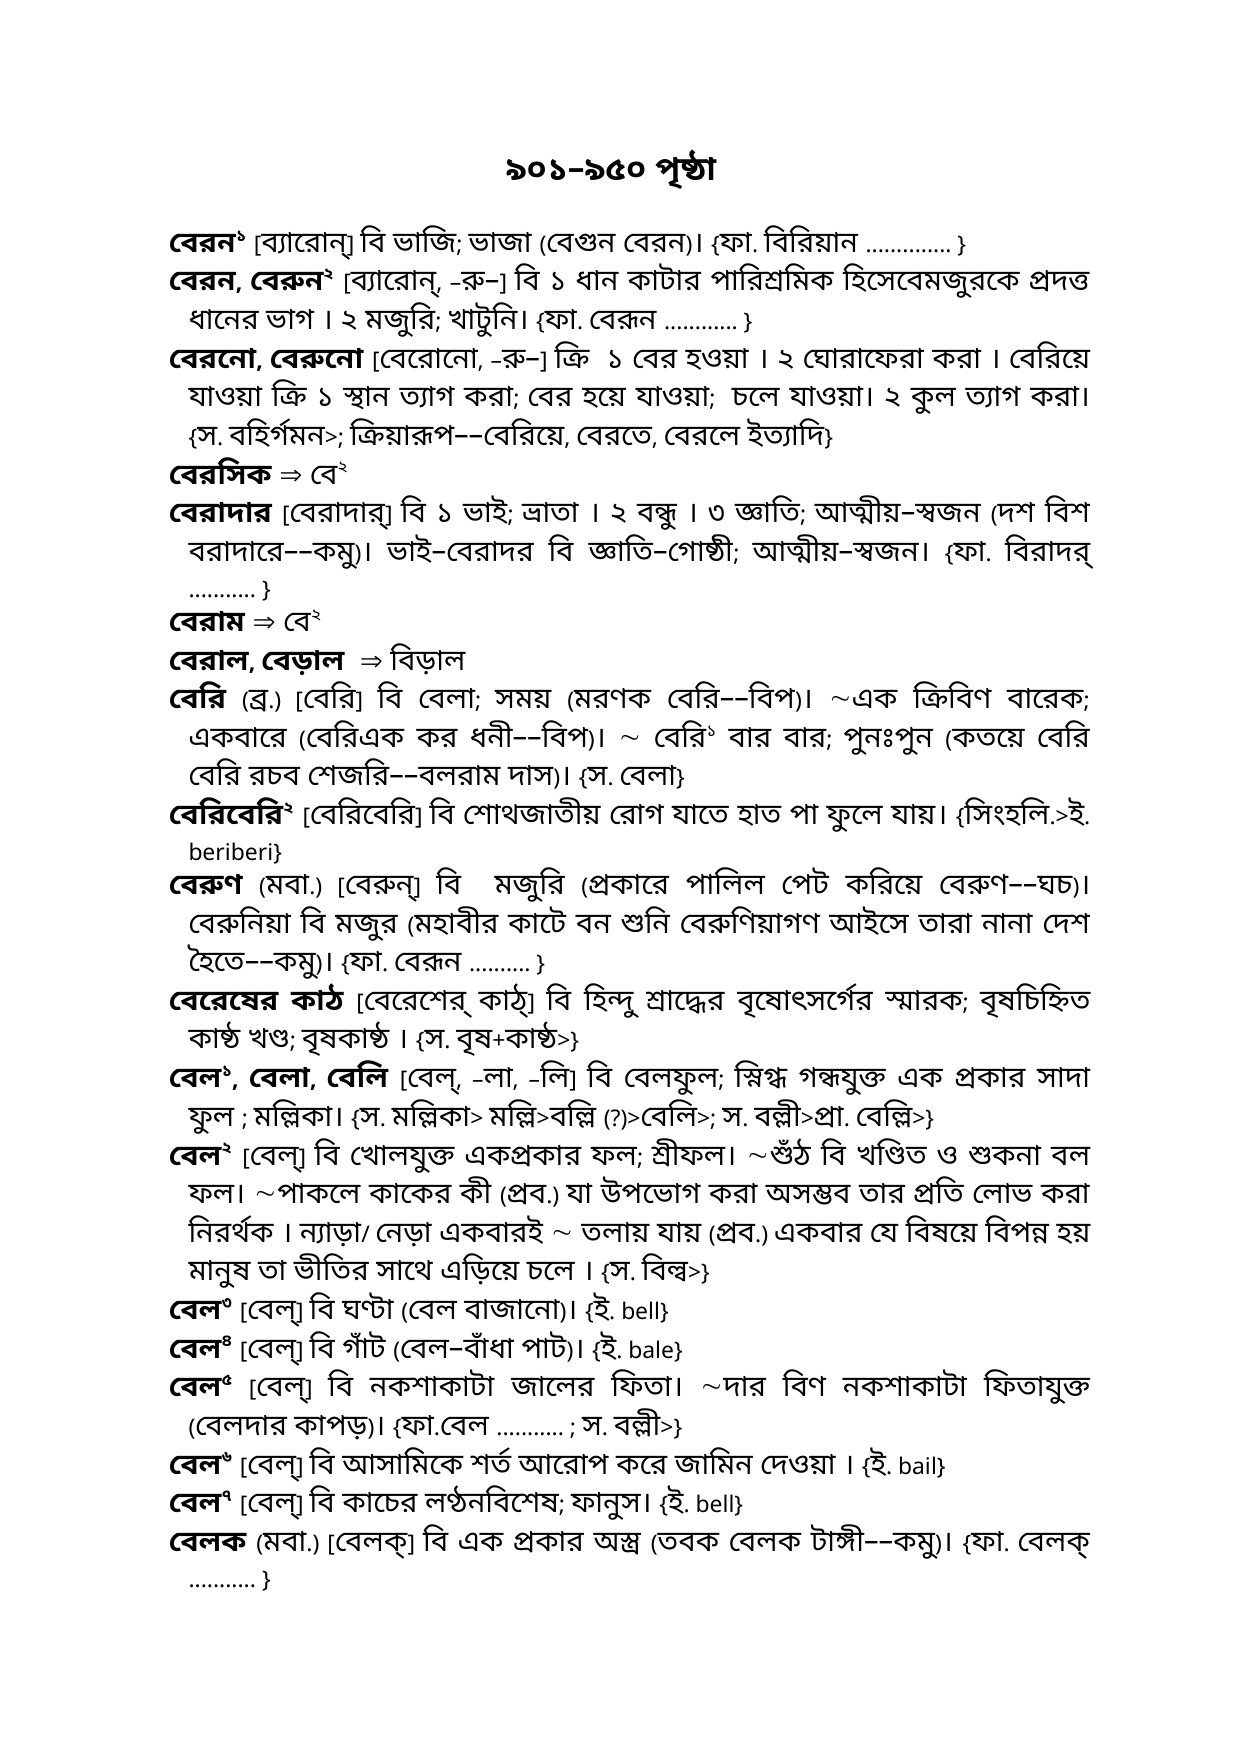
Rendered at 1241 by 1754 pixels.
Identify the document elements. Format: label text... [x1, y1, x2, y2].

text বেল৬ [বেল্‌] বি আসামিকে শর্ত আরোপ করে জামিন দেওয়া । {ই. bail} [169, 1447, 1090, 1486]
text বেল৩ [বেল্‌] বি ঘণ্টা (বেল বাজানো)। {ই. bell} [169, 1293, 1090, 1331]
text বেরনো, বেরুনো [বেরোনো, –রু–] ক্রি ১ বের হওয়া । ২ ঘোরাফেরা করা । বেরিয়ে যাওয়া ক্রি ১ স্থান ত্যাগ করা; বের হয়ে যাওয়া; চলে যাওয়া। ২ কুল ত্যাগ করা। {স. বহির্গমন>; ক্রিয়ারূপ––বেরিয়ে, বেরতে, বেরলে ইত্যাদি} [169, 341, 1090, 457]
text বেরন, বেরুন২ [ব্যারোন্‌, –রু–] বি ১ ধান কাটার পারিশ্রমিক হিসেবেমজুরকে প্রদত্ত ধানের ভাগ । ২ মজুরি; খাটুনি। {ফা. বেরূন ............ } [169, 264, 1090, 341]
text বেরন১ [ব্যারোন্‌] বি ভাজি; ভাজা (বেগুন বেরন)। {ফা. বিরিয়ান .............. } [169, 225, 1090, 264]
text বেরেষের কাঠ [বেরেশের্‌ কাঠ্‌] বি হিন্দু শ্রাদ্ধের বৃষোৎসর্গের স্মারক; বৃষচিহ্নিত কাষ্ঠ খণ্ড; বৃষকাষ্ঠ । {স. বৃষ+কাষ্ঠ>} [169, 983, 1090, 1061]
text বেরি (ব্র.) [বেরি] বি বেলা; সময় (মরণক বেরি––বিপ)। এক ক্রিবিণ বারেক; একবারে (বেরিএক কর ধনী––বিপ)। বেরি১ বার বার; পুনঃপুন (কতয়ে বেরি বেরি রচব শেজরি––বলরাম দাস)। {স. বেলা} [169, 682, 1090, 798]
text বেল২ [বেল্‌] বি খোলযুক্ত একপ্রকার ফল; শ্রীফল। শুঁঠ বি খণ্ডিত ও শুকনা বল ফল। পাকলে কাকের কী (প্রব.) যা উপভোগ করা অসম্ভব তার প্রতি লোভ করা নিরর্থক । ন্যাড়া/ নেড়া একবারই তলায় যায় (প্রব.) একবার যে বিষয়ে বিপন্ন হয় মানুষ তা ভীতির সাথে এড়িয়ে চলে । {স. বিল্ব>} [169, 1138, 1090, 1293]
text বেল৫ [বেল্‌] বি নকশাকাটা জালের ফিতা। দার বিণ নকশাকাটা ফিতাযুক্ত (বেলদার কাপড়)। {ফা.বেল ........... ; স. বল্লী>} [169, 1370, 1090, 1447]
text বেরাদার [বেরাদার্‌] বি ১ ভাই; ভ্রাতা । ২ বন্ধু । ৩ জ্ঞাতি; আত্মীয়–স্বজন (দশ বিশ বরাদারে––কমু)। ভাই–বেরাদর বি জ্ঞাতি–গোষ্ঠী; আত্মীয়–স্বজন। {ফা. বিরাদর্‌ ........... } [169, 496, 1090, 604]
text বেরাল, বেড়াল বিড়াল [169, 643, 1090, 682]
text বেরুণ (মবা.) [বেরুন্‌] বি মজুরি (প্রকারে পালিল পেট করিয়ে বেরুণ––ঘচ)। বেরুনিয়া বি মজুর (মহাবীর কাটে বন শুনি বেরুণিয়াগণ আইসে তারা নানা দেশ হৈতে––কমু)। {ফা. বেরূন .......... } [169, 868, 1090, 983]
text বেরসিক বে২ [169, 457, 1090, 496]
text বেরাম বে২ [169, 604, 1090, 643]
text বেল৭ [বেল্‌] বি কাচের লণ্ঠনবিশেষ; ফানুস। {ই. bell} [169, 1486, 1090, 1524]
text বেলক (মবা.) [বেলক্‌] বি এক প্রকার অস্ত্র (তবক বেলক টাঙ্গী––কমু)। {ফা. বেলক্‌ ........... } [169, 1524, 1090, 1594]
text বেল৪ [বেল্‌] বি গাঁট (বেল–বাঁধা পাট)। {ই. bale} [169, 1331, 1090, 1370]
text বেল১, বেলা, বেলি [বেল্‌, –লা, –লি] বি বেলফুল; স্নিগ্ধ গন্ধযুক্ত এক প্রকার সাদা ফুল ; মল্লিকা। {স. মল্লিকা> মল্লি>বল্লি (?)>বেলি>; স. বল্লী>প্রা. বেল্লি>} [169, 1061, 1090, 1138]
text ৯০১–৯৫০ পৃষ্ঠা [131, 150, 1090, 194]
text বেরিবেরি২ [বেরিবেরি] বি শোথজাতীয় রোগ যাতে হাত পা ফুলে যায়। {সিংহলি.>ই. beriberi} [169, 798, 1090, 868]
